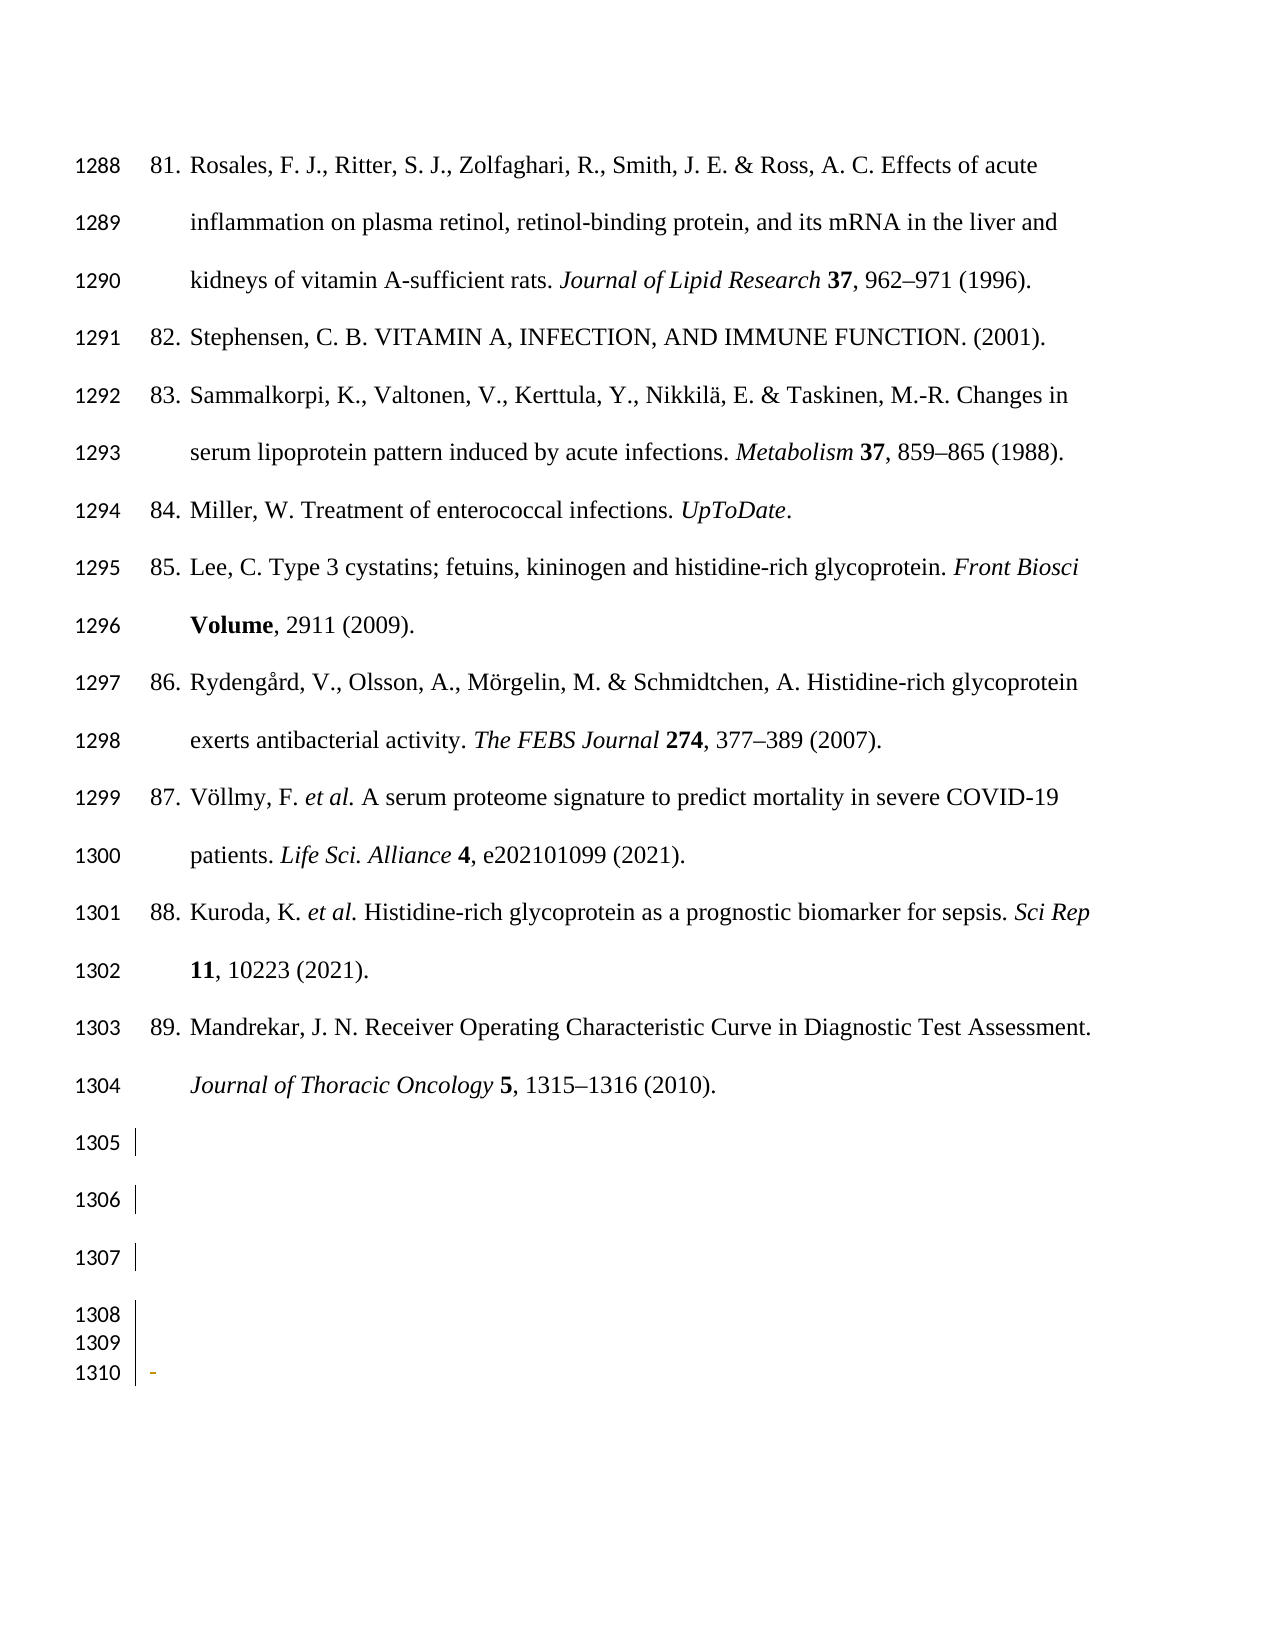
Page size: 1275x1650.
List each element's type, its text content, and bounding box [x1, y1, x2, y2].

text 85. Lee, C. Type 3 cystatins; fetuins, kininogen and histidine-rich glycoprotein. Front Biosci Volume, 2911 (2009). [150, 552, 1125, 639]
text 81. Rosales, F. J., Ritter, S. J., Zolfaghari, R., Smith, J. E. & Ross, A. C. Effects of acute inflammation on plasma retinol, retinol-binding protein, and its mRNA in the liver and kidneys of vitamin A-sufficient rats. Journal of Lipid Research 37, 962–971 (1996). [150, 150, 1125, 294]
text 88. Kuroda, K. et al. Histidine-rich glycoprotein as a prognostic biomarker for sepsis. Sci Rep 11, 10223 (2021). [150, 897, 1125, 984]
text 82. Stephensen, C. B. VITAMIN A, INFECTION, AND IMMUNE FUNCTION. (2001). [150, 322, 1125, 351]
text 89. Mandrekar, J. N. Receiver Operating Characteristic Curve in Diagnostic Test Assessment. Journal of Thoracic Oncology 5, 1315–1316 (2010). [150, 1012, 1125, 1099]
text 87. Völlmy, F. et al. A serum proteome signature to predict mortality in severe COVID-19 patients. Life Sci. Alliance 4, e202101099 (2021). [150, 782, 1125, 869]
text 83. Sammalkorpi, K., Valtonen, V., Kerttula, Y., Nikkilä, E. & Taskinen, M.-R. Changes in serum lipoprotein pattern induced by acute infections. Metabolism 37, 859–865 (1988). [150, 380, 1125, 466]
text 84. Miller, W. Treatment of enterococcal infections. UpToDate. [150, 495, 1125, 524]
text 86. Rydengård, V., Olsson, A., Mörgelin, M. & Schmidtchen, A. Histidine‐rich glycoprotein exerts antibacterial activity. The FEBS Journal 274, 377–389 (2007). [150, 667, 1125, 754]
